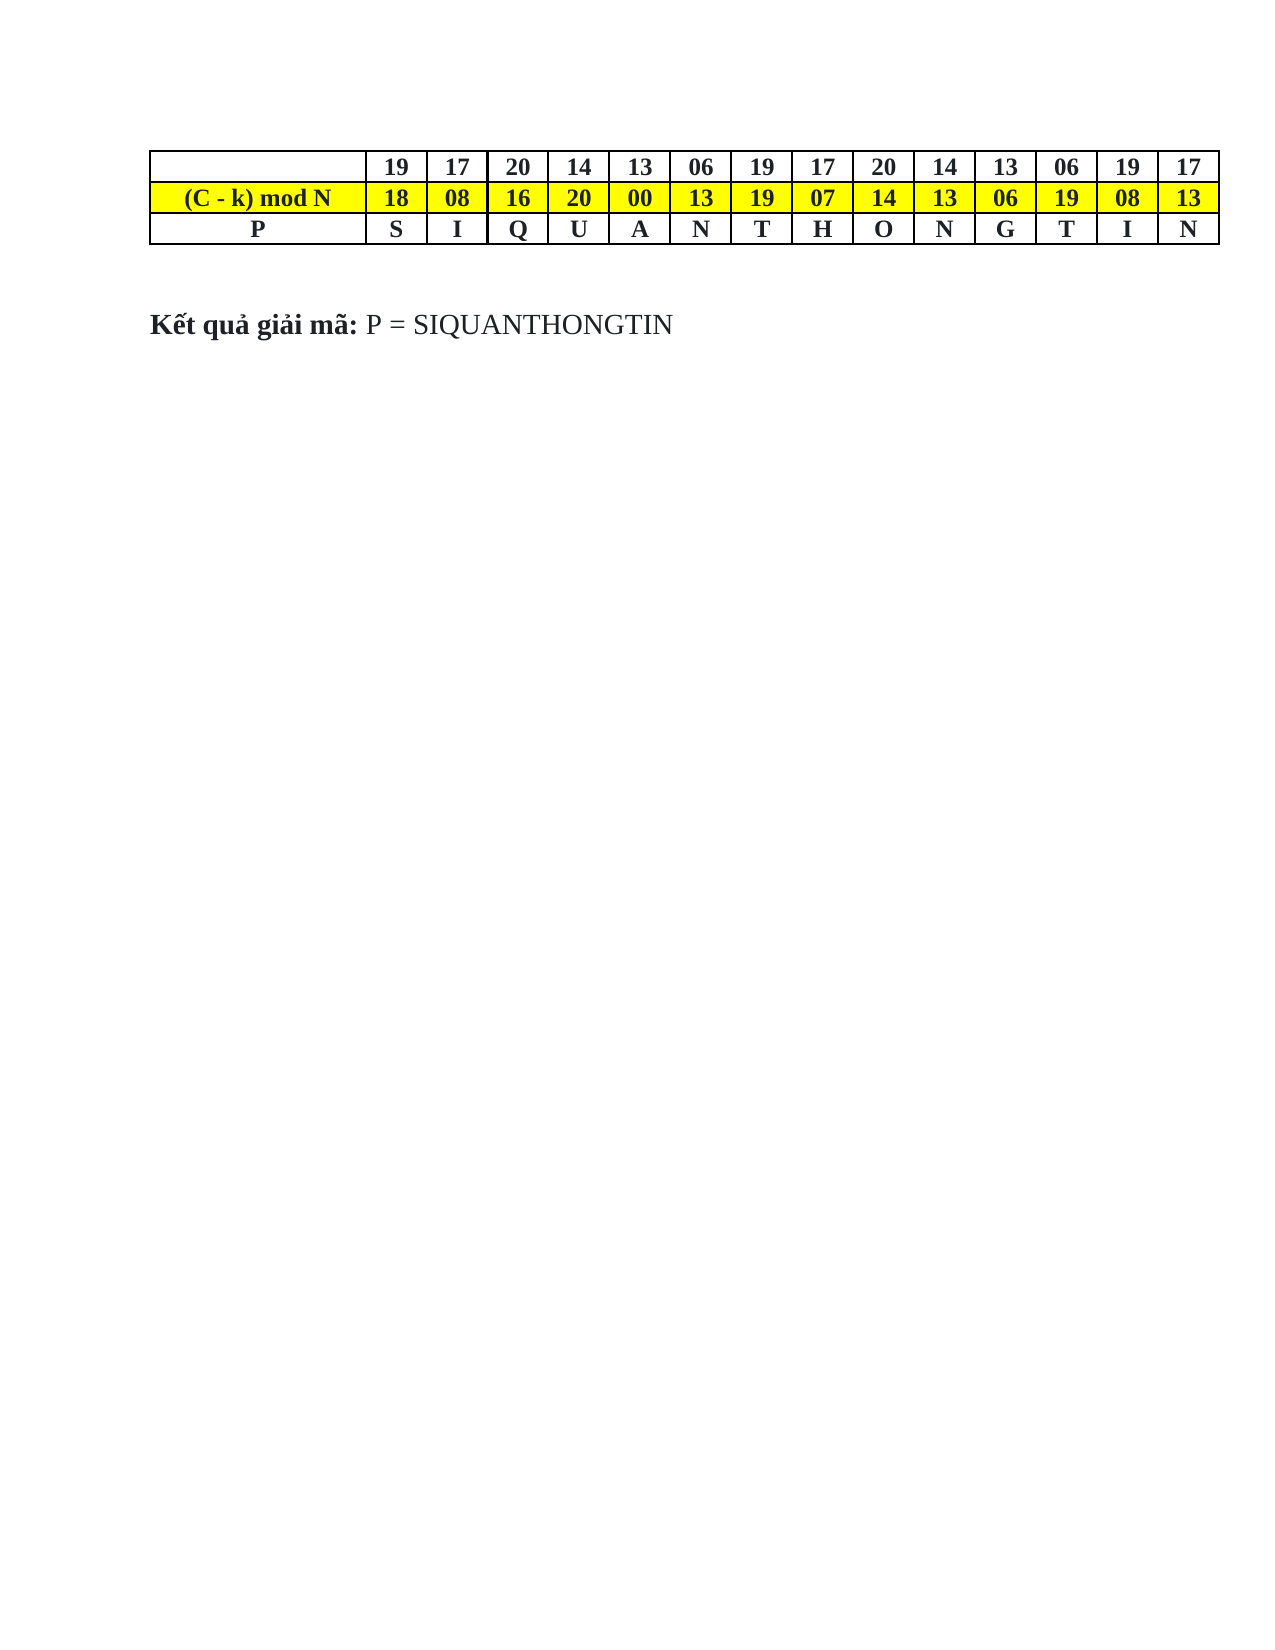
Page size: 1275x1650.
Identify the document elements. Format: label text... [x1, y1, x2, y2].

table_cell I [428, 214, 486, 242]
table_cell 07 [793, 183, 852, 212]
table_cell U [549, 214, 608, 242]
table_cell A [610, 214, 669, 242]
table_cell 13 [1159, 183, 1218, 212]
table_cell 17 [428, 152, 486, 181]
table_cell 13 [915, 183, 974, 212]
table_cell 13 [610, 152, 669, 181]
table_cell 17 [1159, 152, 1218, 181]
table_cell 08 [428, 183, 486, 212]
table_cell 14 [549, 152, 608, 181]
table_cell 16 [489, 183, 547, 212]
table_cell [151, 152, 365, 181]
table_cell N [915, 214, 974, 242]
table_cell O [854, 214, 913, 242]
table_cell 13 [976, 152, 1035, 181]
table_cell 06 [1037, 152, 1096, 181]
table_cell N [671, 214, 730, 242]
table_cell 17 [793, 152, 852, 181]
table_cell G [976, 214, 1035, 242]
table_cell 20 [854, 152, 913, 181]
table_cell 06 [671, 152, 730, 181]
table_cell S [367, 214, 426, 242]
table_cell I [1098, 214, 1157, 242]
table_cell T [732, 214, 791, 242]
table_cell 14 [854, 183, 913, 212]
table_cell 00 [610, 183, 669, 212]
table_cell 13 [671, 183, 730, 212]
table_cell N [1159, 214, 1218, 242]
table_cell T [1037, 214, 1096, 242]
table_cell 06 [976, 183, 1035, 212]
table_cell 19 [732, 152, 791, 181]
table_cell P [151, 214, 365, 242]
table_cell 20 [549, 183, 608, 212]
table_cell Q [489, 214, 547, 242]
table_cell 14 [915, 152, 974, 181]
table_cell 19 [1037, 183, 1096, 212]
table_cell 18 [367, 183, 426, 212]
table_cell 20 [489, 152, 547, 181]
table_cell (C - k) mod N [151, 183, 365, 212]
table_cell 19 [367, 152, 426, 181]
table_cell 19 [732, 183, 791, 212]
table_cell H [793, 214, 852, 242]
text Kết quả giải mã: P = SIQUANTHONGTIN [150, 307, 1125, 341]
table_cell 19 [1098, 152, 1157, 181]
table_cell 08 [1098, 183, 1157, 212]
